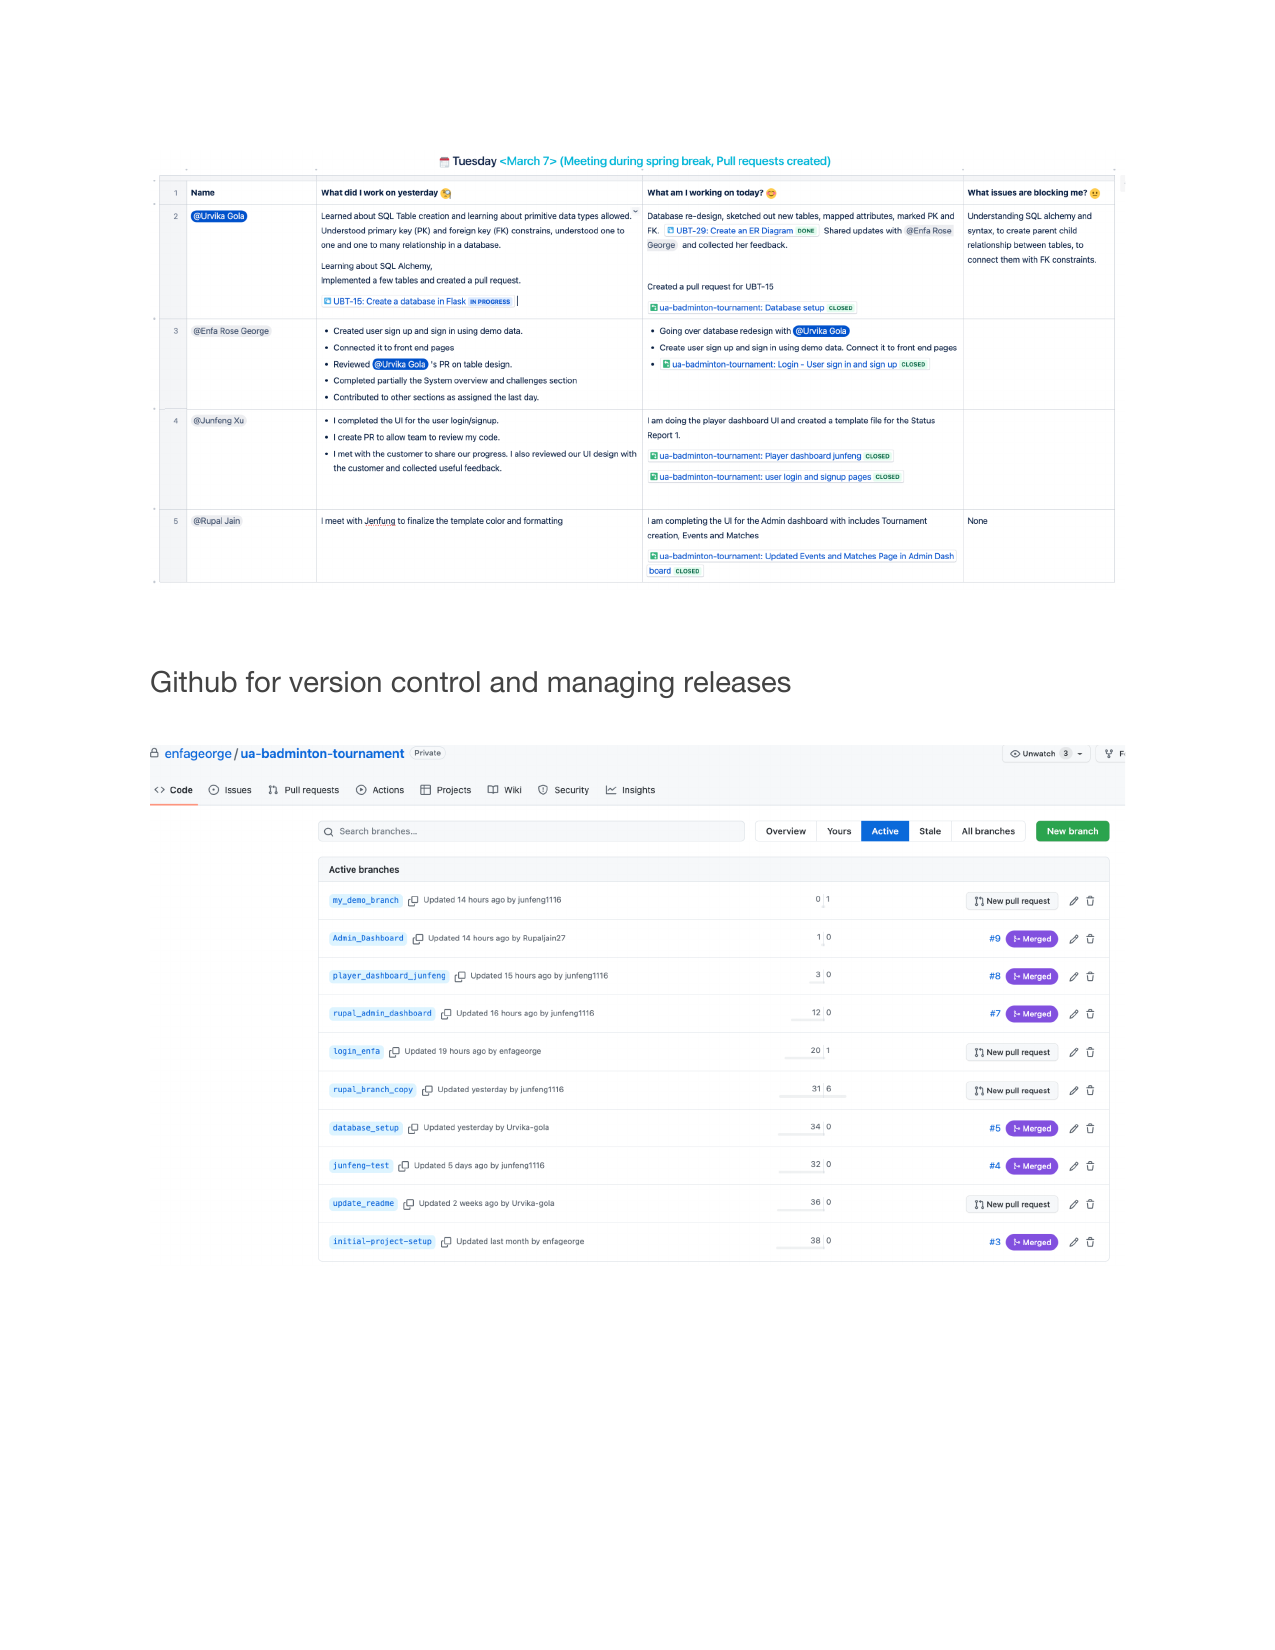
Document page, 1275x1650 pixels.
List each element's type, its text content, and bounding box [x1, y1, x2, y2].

picture [150, 745, 1125, 1266]
picture [150, 150, 1125, 590]
subtitle Github for version control and managing releases [150, 664, 1125, 701]
